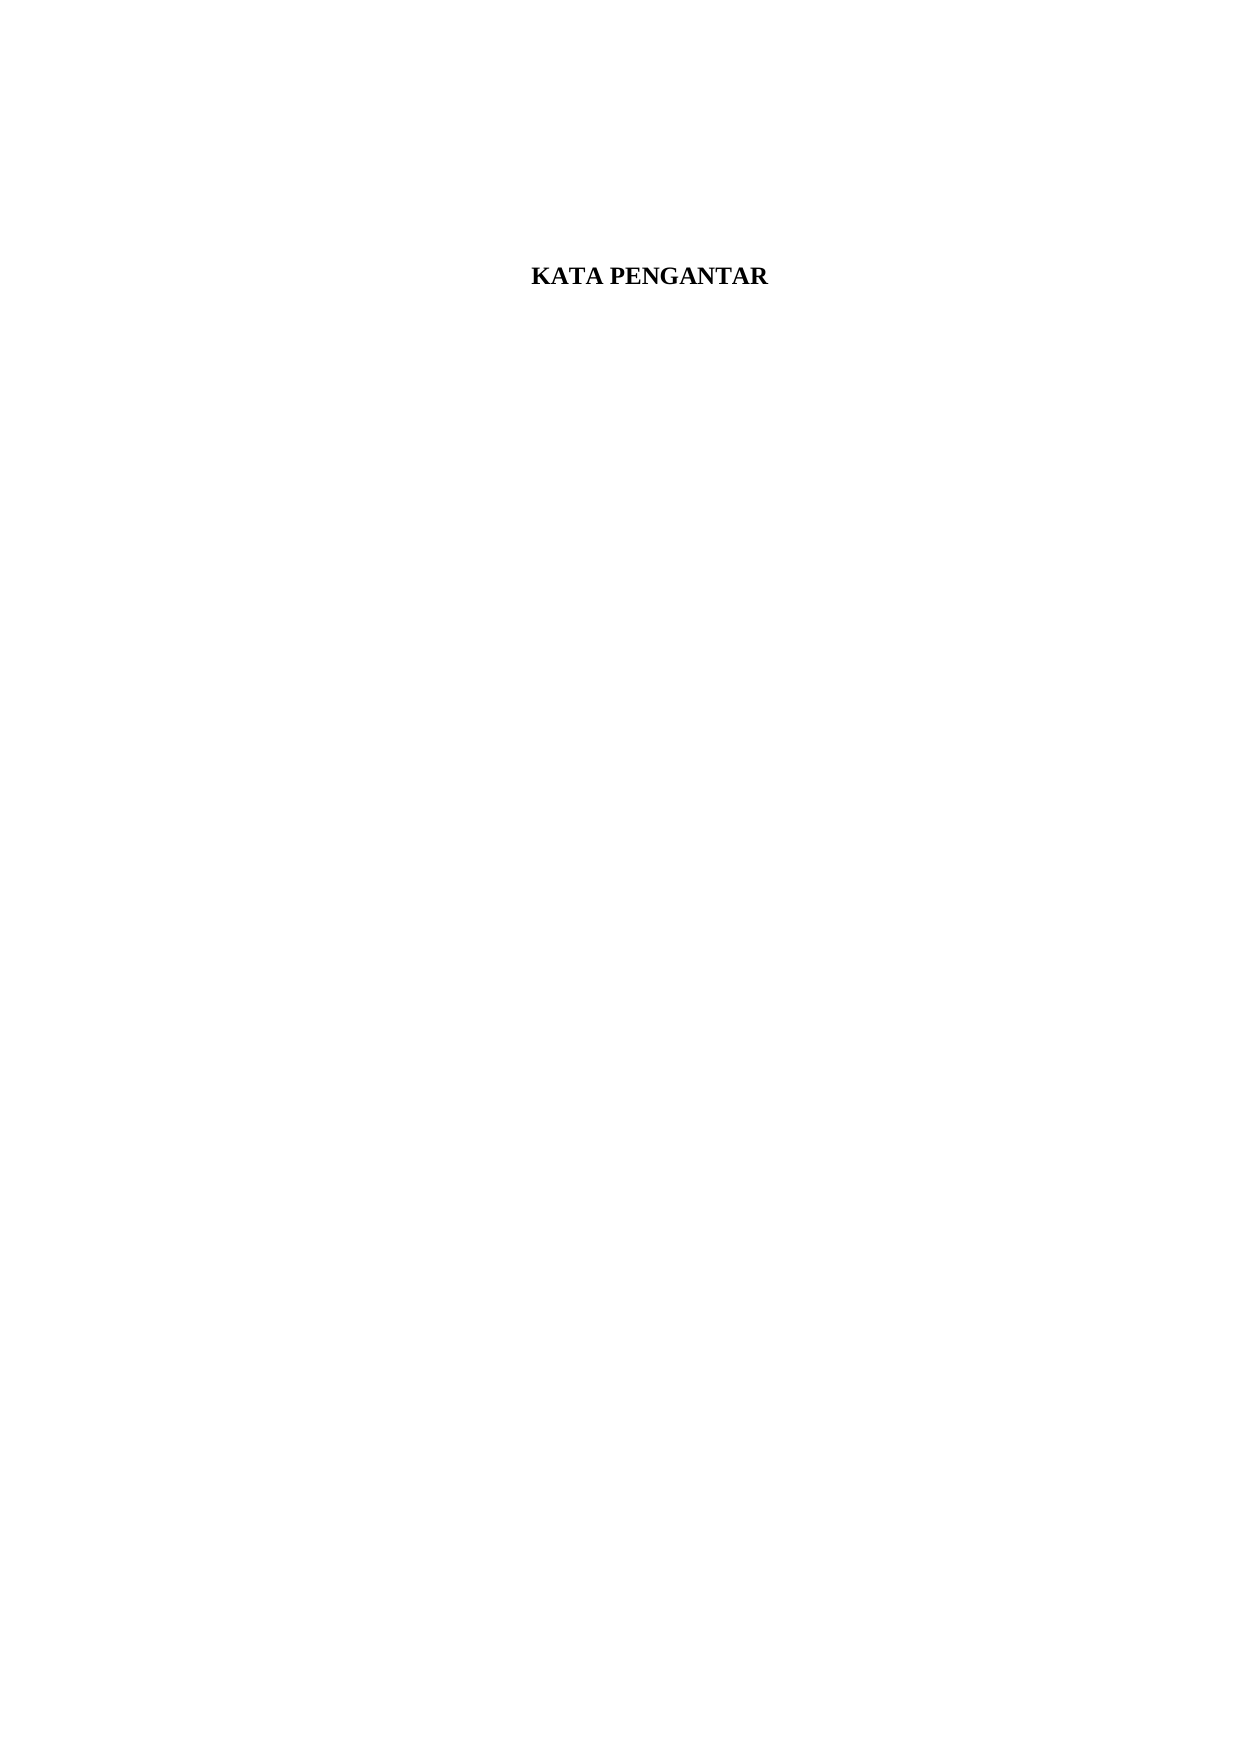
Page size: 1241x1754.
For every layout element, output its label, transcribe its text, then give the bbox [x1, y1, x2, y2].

subtitle KATA PENGANTAR [236, 261, 1063, 290]
